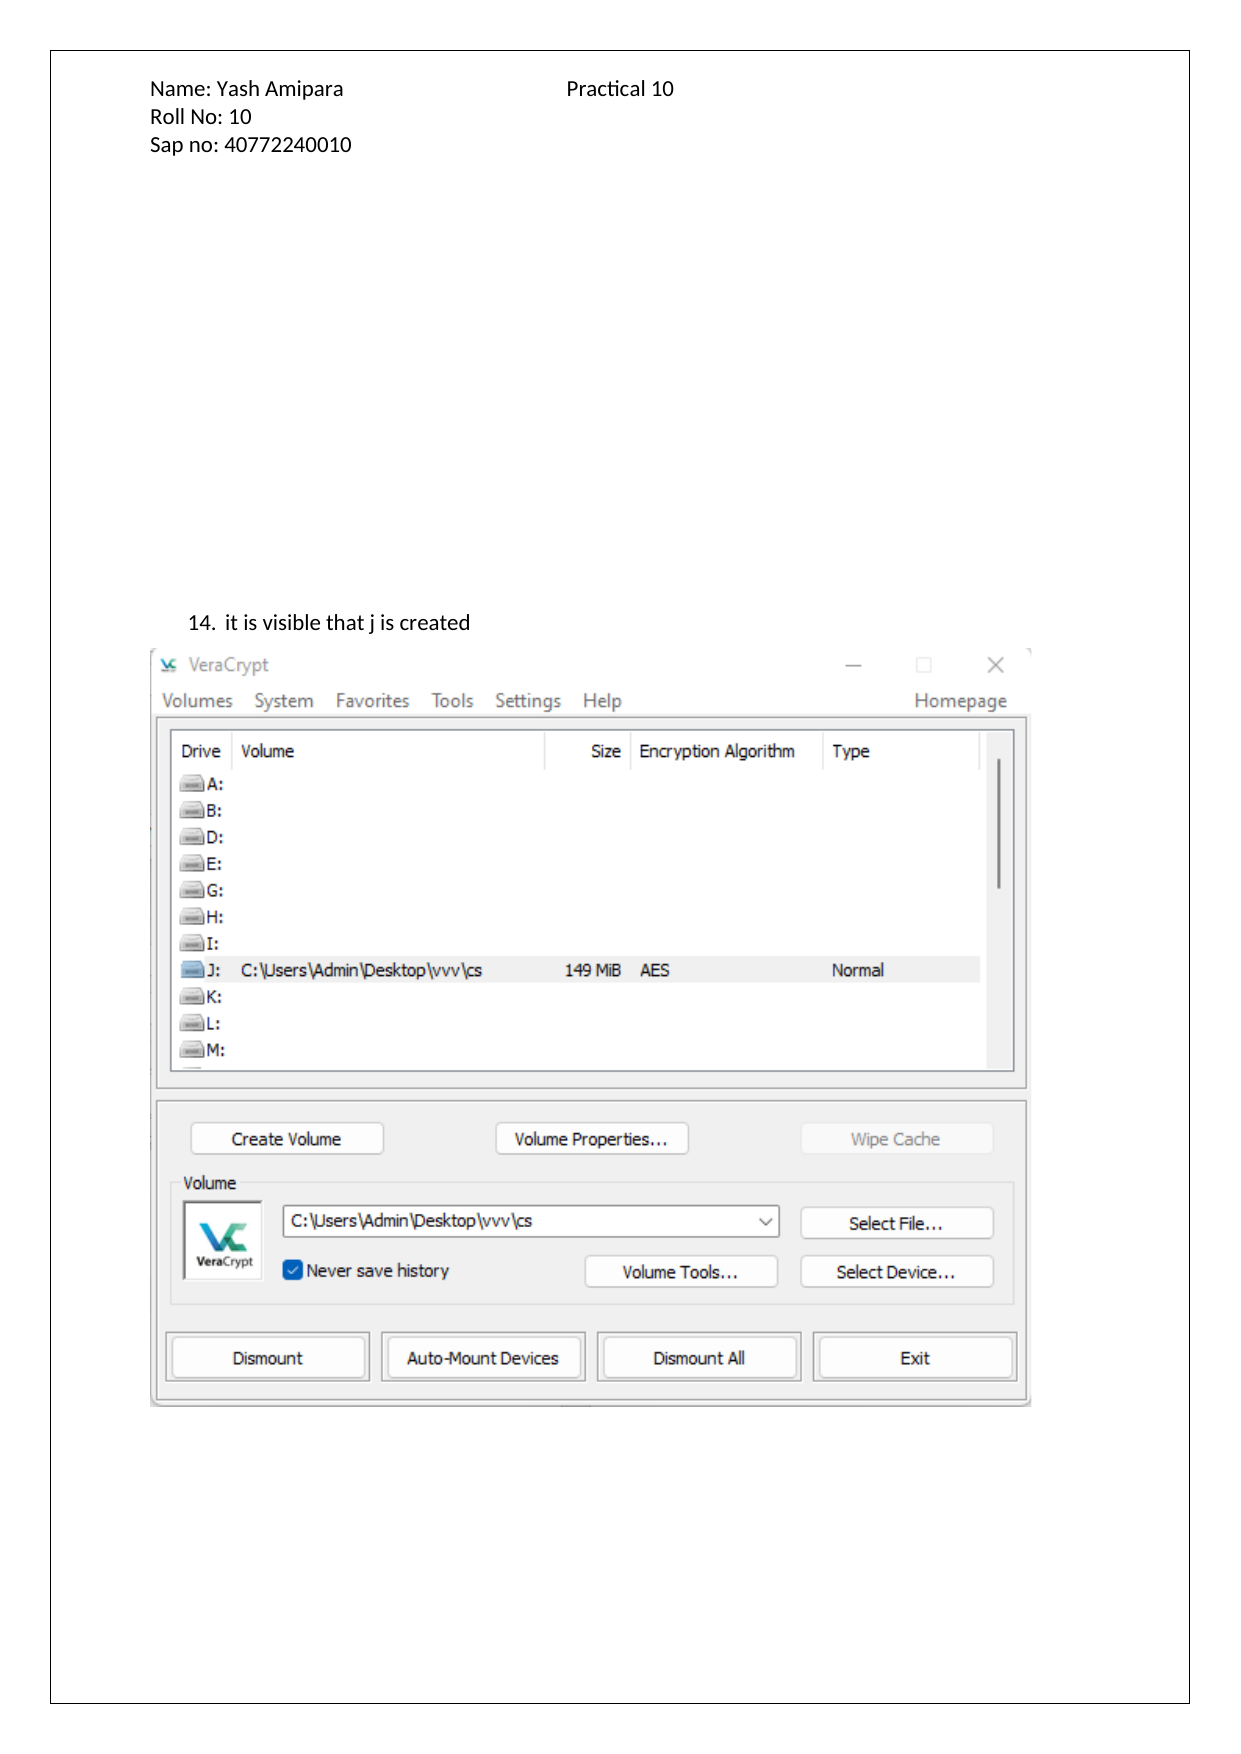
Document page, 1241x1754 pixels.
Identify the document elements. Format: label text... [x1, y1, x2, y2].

list it is visible that j is created [187, 608, 1090, 636]
picture [150, 648, 1032, 1407]
